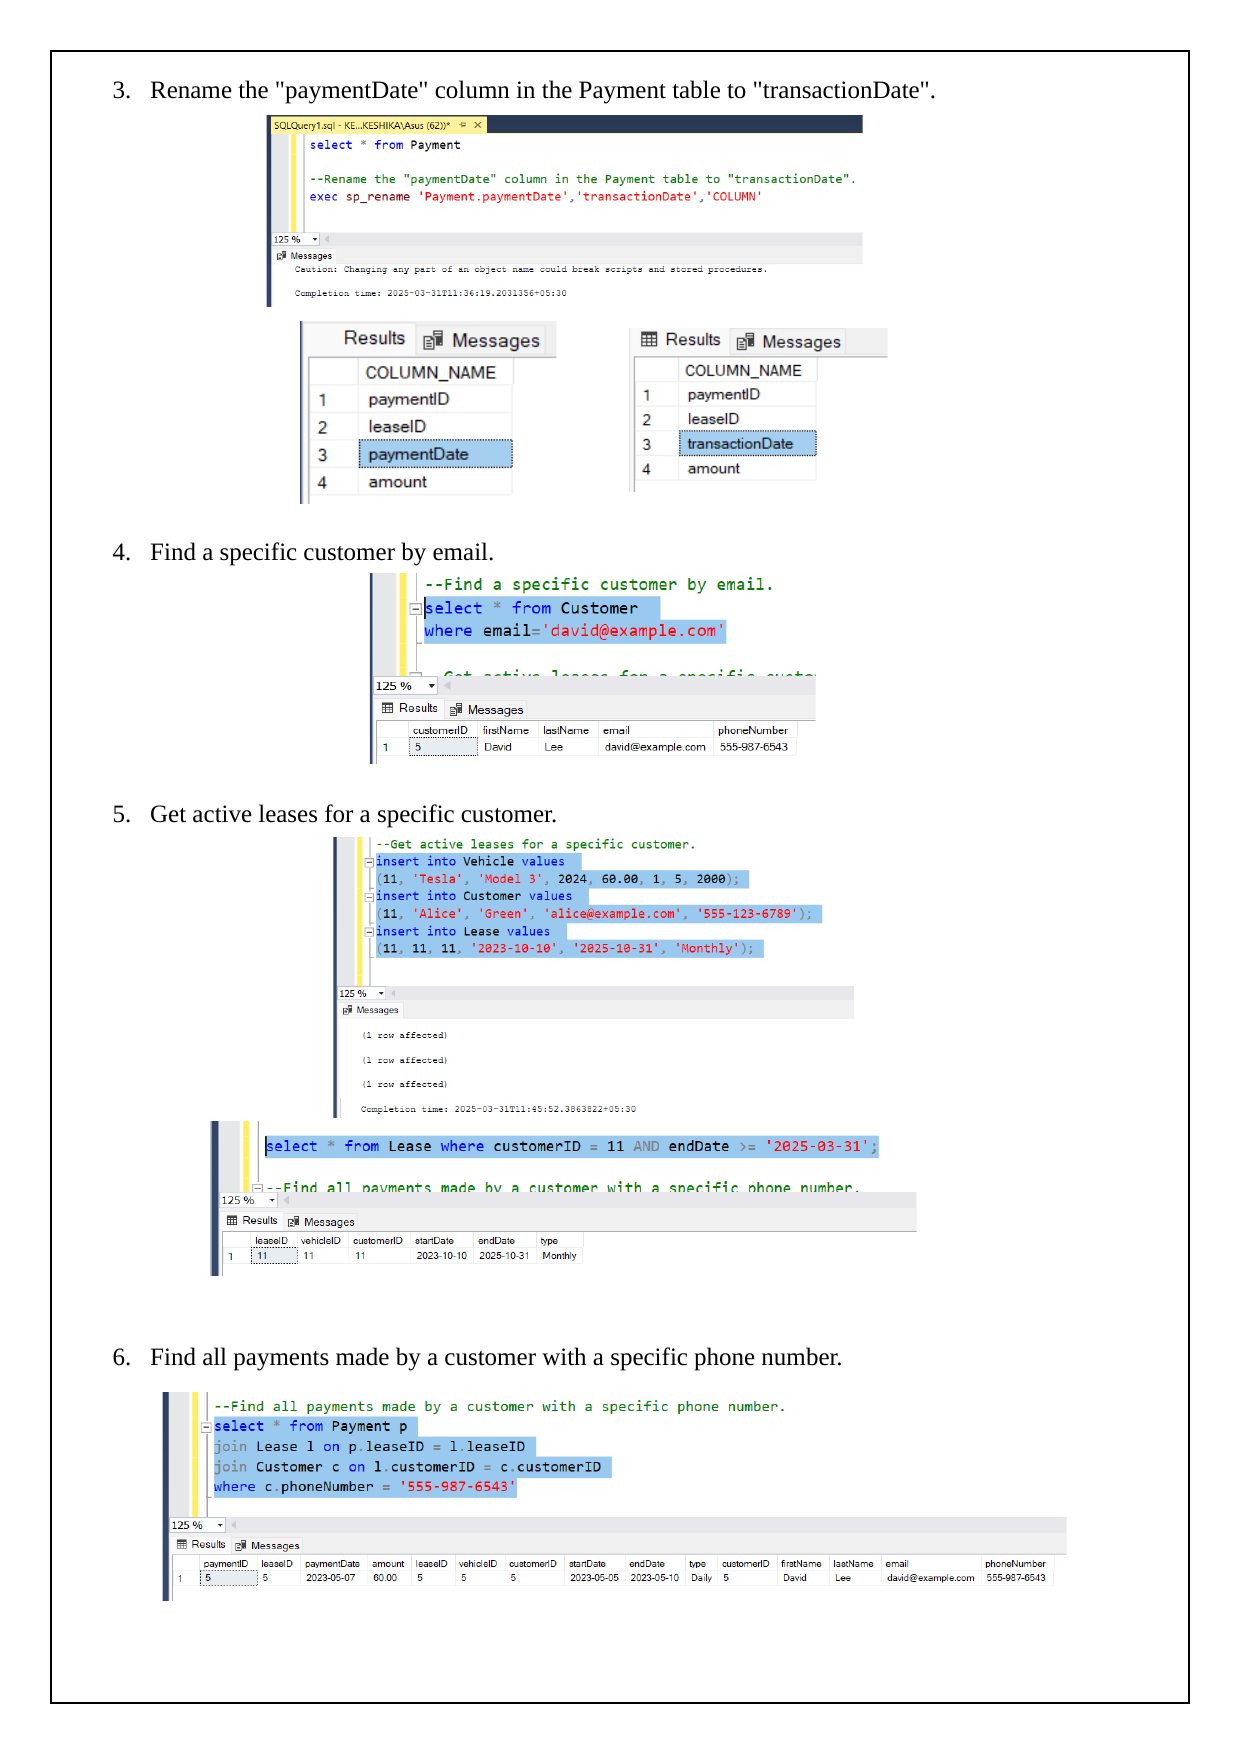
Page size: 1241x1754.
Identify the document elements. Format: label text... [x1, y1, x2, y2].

picture [629, 328, 888, 492]
picture [300, 321, 557, 504]
list Get active leases for a specific customer. [112, 799, 1165, 828]
picture [369, 573, 816, 764]
list Find a specific customer by email. [112, 537, 1165, 566]
list Find all payments made by a customer with a specific phone number. [112, 1342, 1165, 1371]
picture [203, 1121, 917, 1276]
picture [162, 1392, 1067, 1601]
picture [266, 115, 863, 307]
list Rename the "paymentDate" column in the Payment table to "transactionDate". [112, 75, 1165, 104]
picture [333, 837, 855, 1118]
